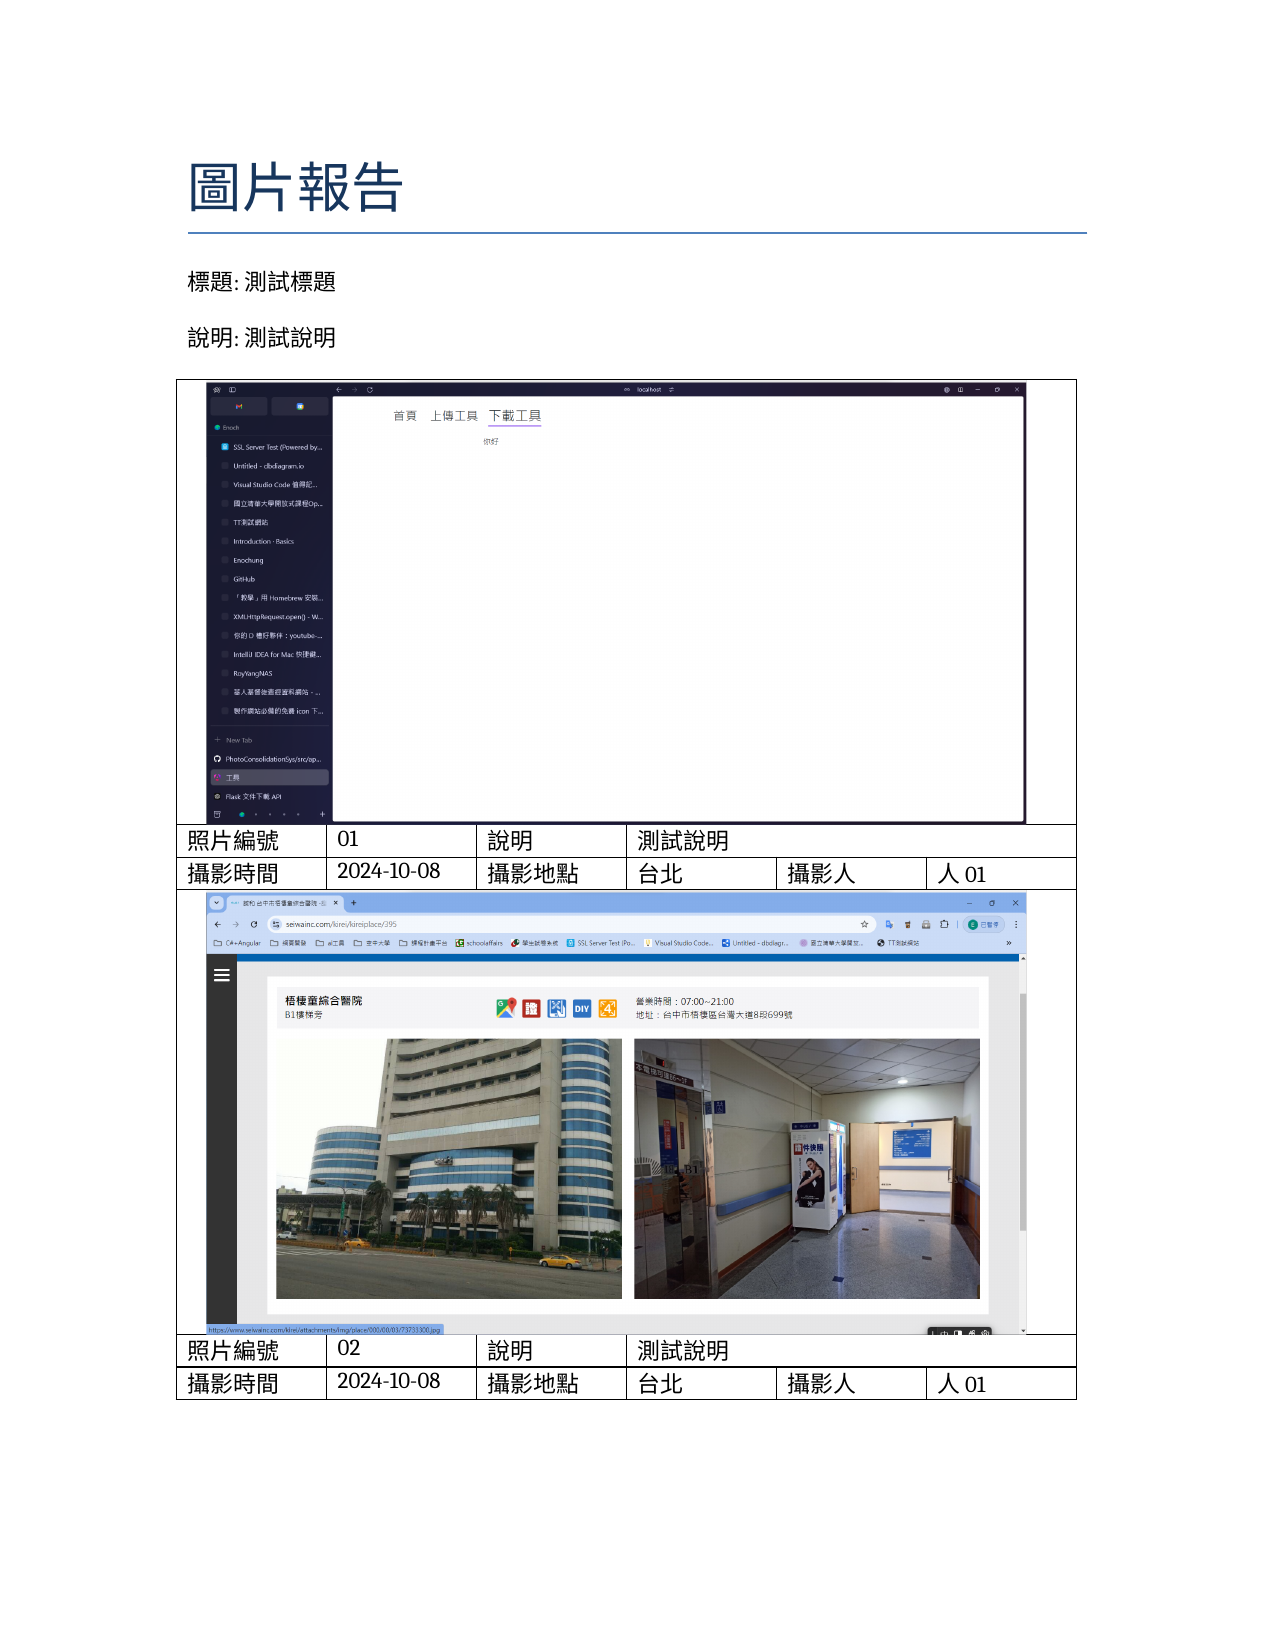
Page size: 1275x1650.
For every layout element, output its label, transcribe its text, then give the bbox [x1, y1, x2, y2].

table_cell 2024-10-08 [327, 1368, 476, 1399]
table_cell 攝影地點 [477, 1368, 626, 1399]
table_cell 測試說明 [627, 825, 1076, 857]
table_cell 說明 [477, 825, 626, 857]
table_cell 攝影人 [777, 1368, 926, 1399]
table_cell 攝影時間 [177, 858, 326, 889]
table_header [1027, 890, 1076, 1334]
table_cell 說明 [477, 1335, 626, 1366]
table_cell 攝影人 [777, 858, 926, 889]
table_header [177, 380, 206, 824]
table_cell 攝影地點 [477, 858, 626, 889]
title 圖片報告 [187, 150, 1087, 234]
table_cell 01 [327, 825, 476, 857]
text 標題: 測試標題 [187, 265, 1087, 297]
table_cell 人01 [927, 1368, 1076, 1399]
table_cell 照片編號 [177, 825, 326, 857]
text 說明: 測試說明 [187, 322, 1087, 353]
table_header [1027, 380, 1076, 824]
table_cell 人01 [927, 858, 1076, 889]
picture [206, 380, 1027, 825]
table_cell 照片編號 [177, 1335, 326, 1366]
table_cell 測試說明 [627, 1335, 1076, 1366]
table_header [177, 890, 206, 1334]
table_cell 台北 [627, 858, 776, 889]
table_cell 攝影時間 [177, 1368, 326, 1399]
table_cell 2024-10-08 [327, 858, 476, 889]
table_cell 02 [327, 1335, 476, 1366]
picture [206, 890, 1027, 1335]
table_cell 台北 [627, 1368, 776, 1399]
